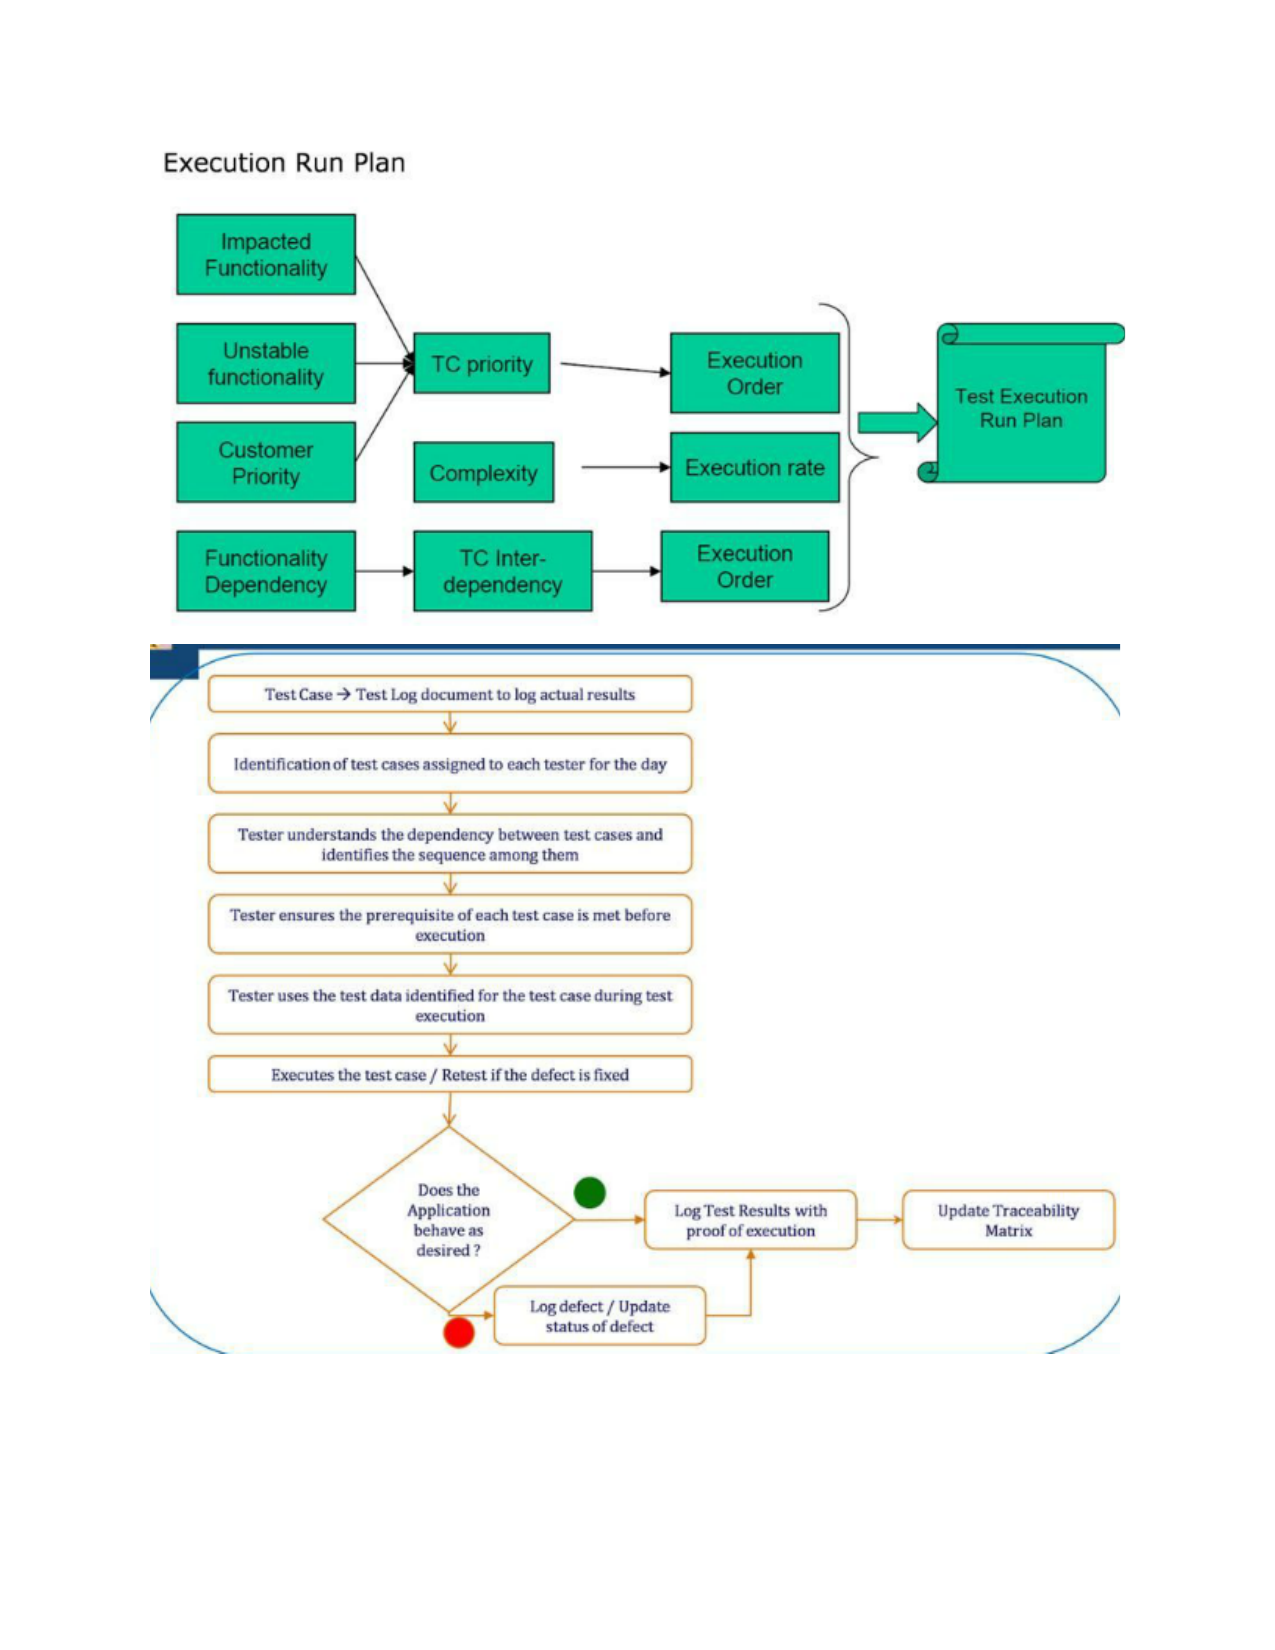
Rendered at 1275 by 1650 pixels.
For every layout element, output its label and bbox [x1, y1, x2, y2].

picture [150, 150, 1125, 626]
picture [150, 644, 1121, 1354]
